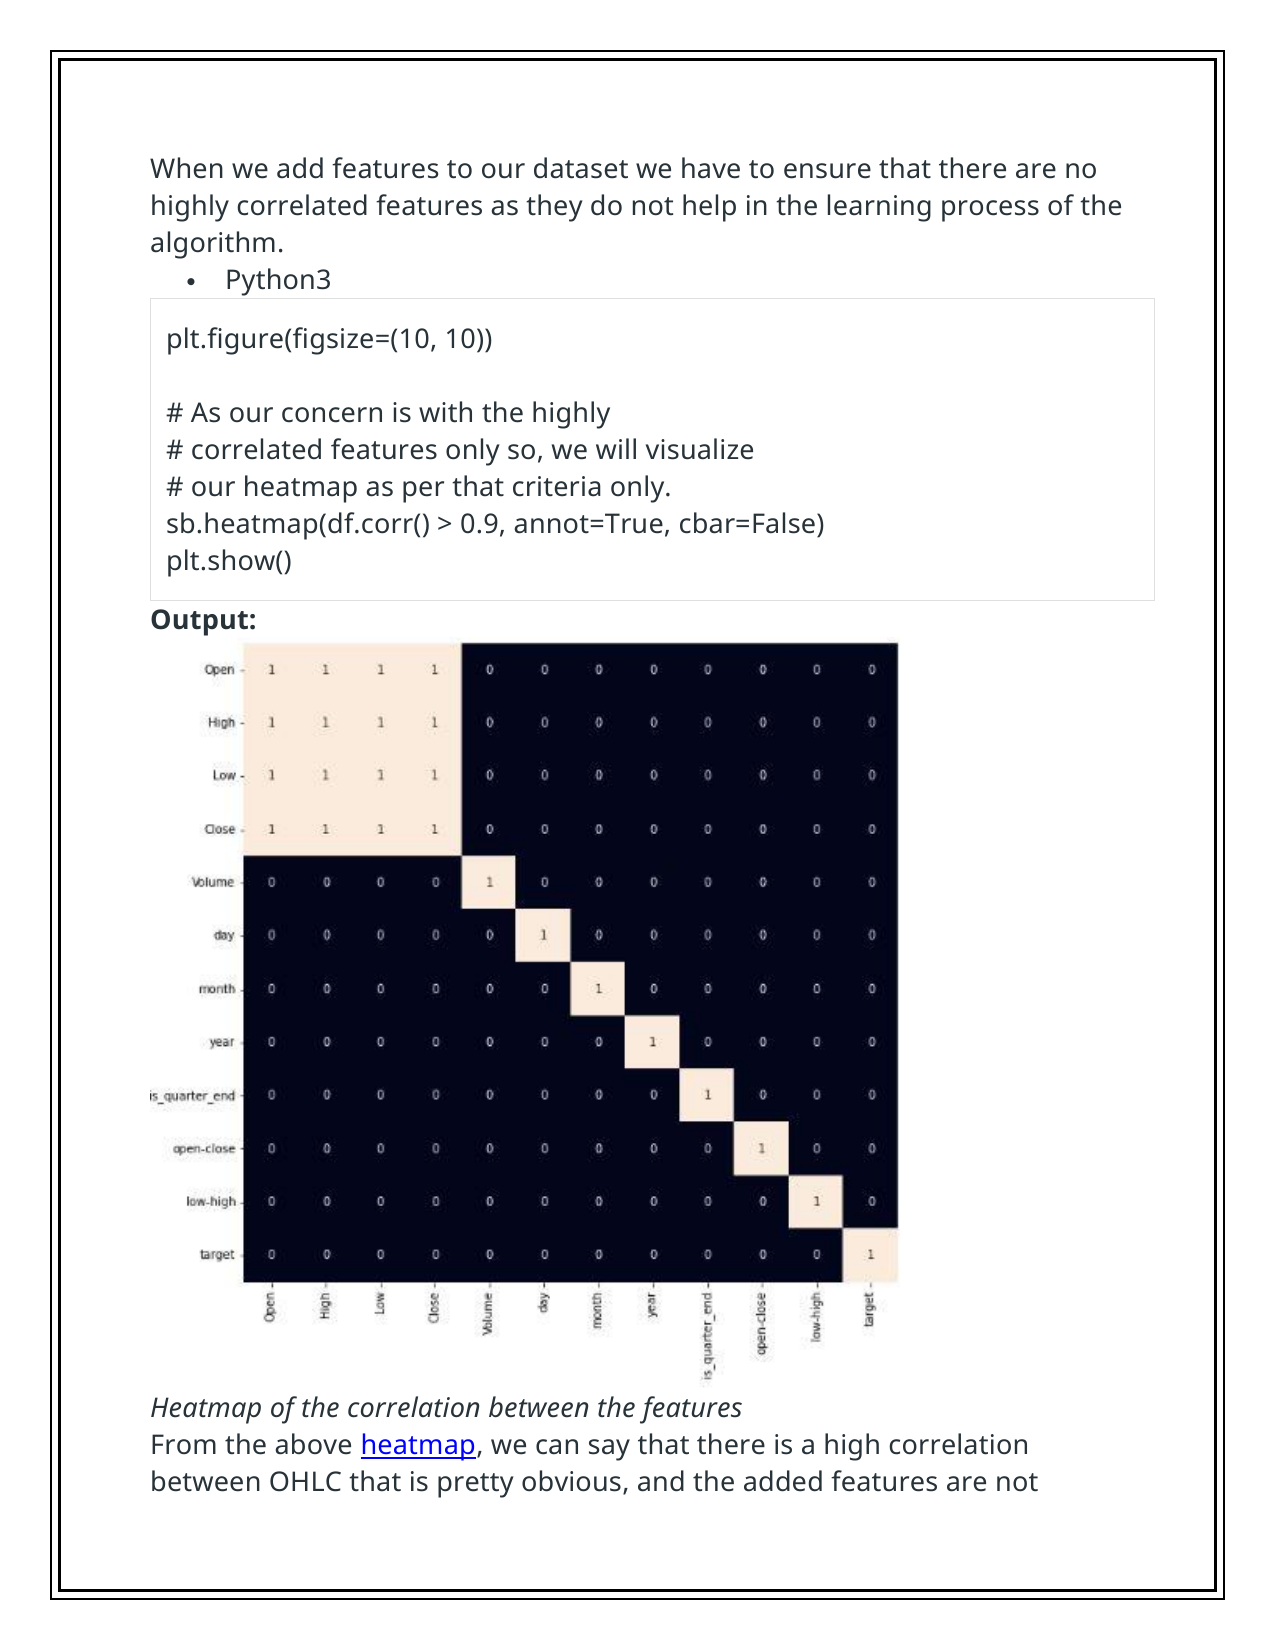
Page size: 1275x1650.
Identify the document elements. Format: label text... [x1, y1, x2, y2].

text Output: [150, 601, 1125, 637]
text Heatmap of the correlation between the features [150, 1389, 1125, 1426]
text When we add features to our dataset we have to ensure that there are no highly correlated features as they do not help in the learning process of the algorithm. [150, 150, 1125, 261]
table_header plt.figure(figsize=(10, 10)) # As our concern is with the highly # correlated features only so, we will visualize # our heatmap as per that criteria only. sb.heatmap(df.corr() > 0.9, annot=True, cbar=False) plt.show() [151, 299, 1154, 600]
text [150, 1426, 1125, 1499]
list Python3 [187, 261, 1125, 297]
picture [150, 637, 939, 1389]
